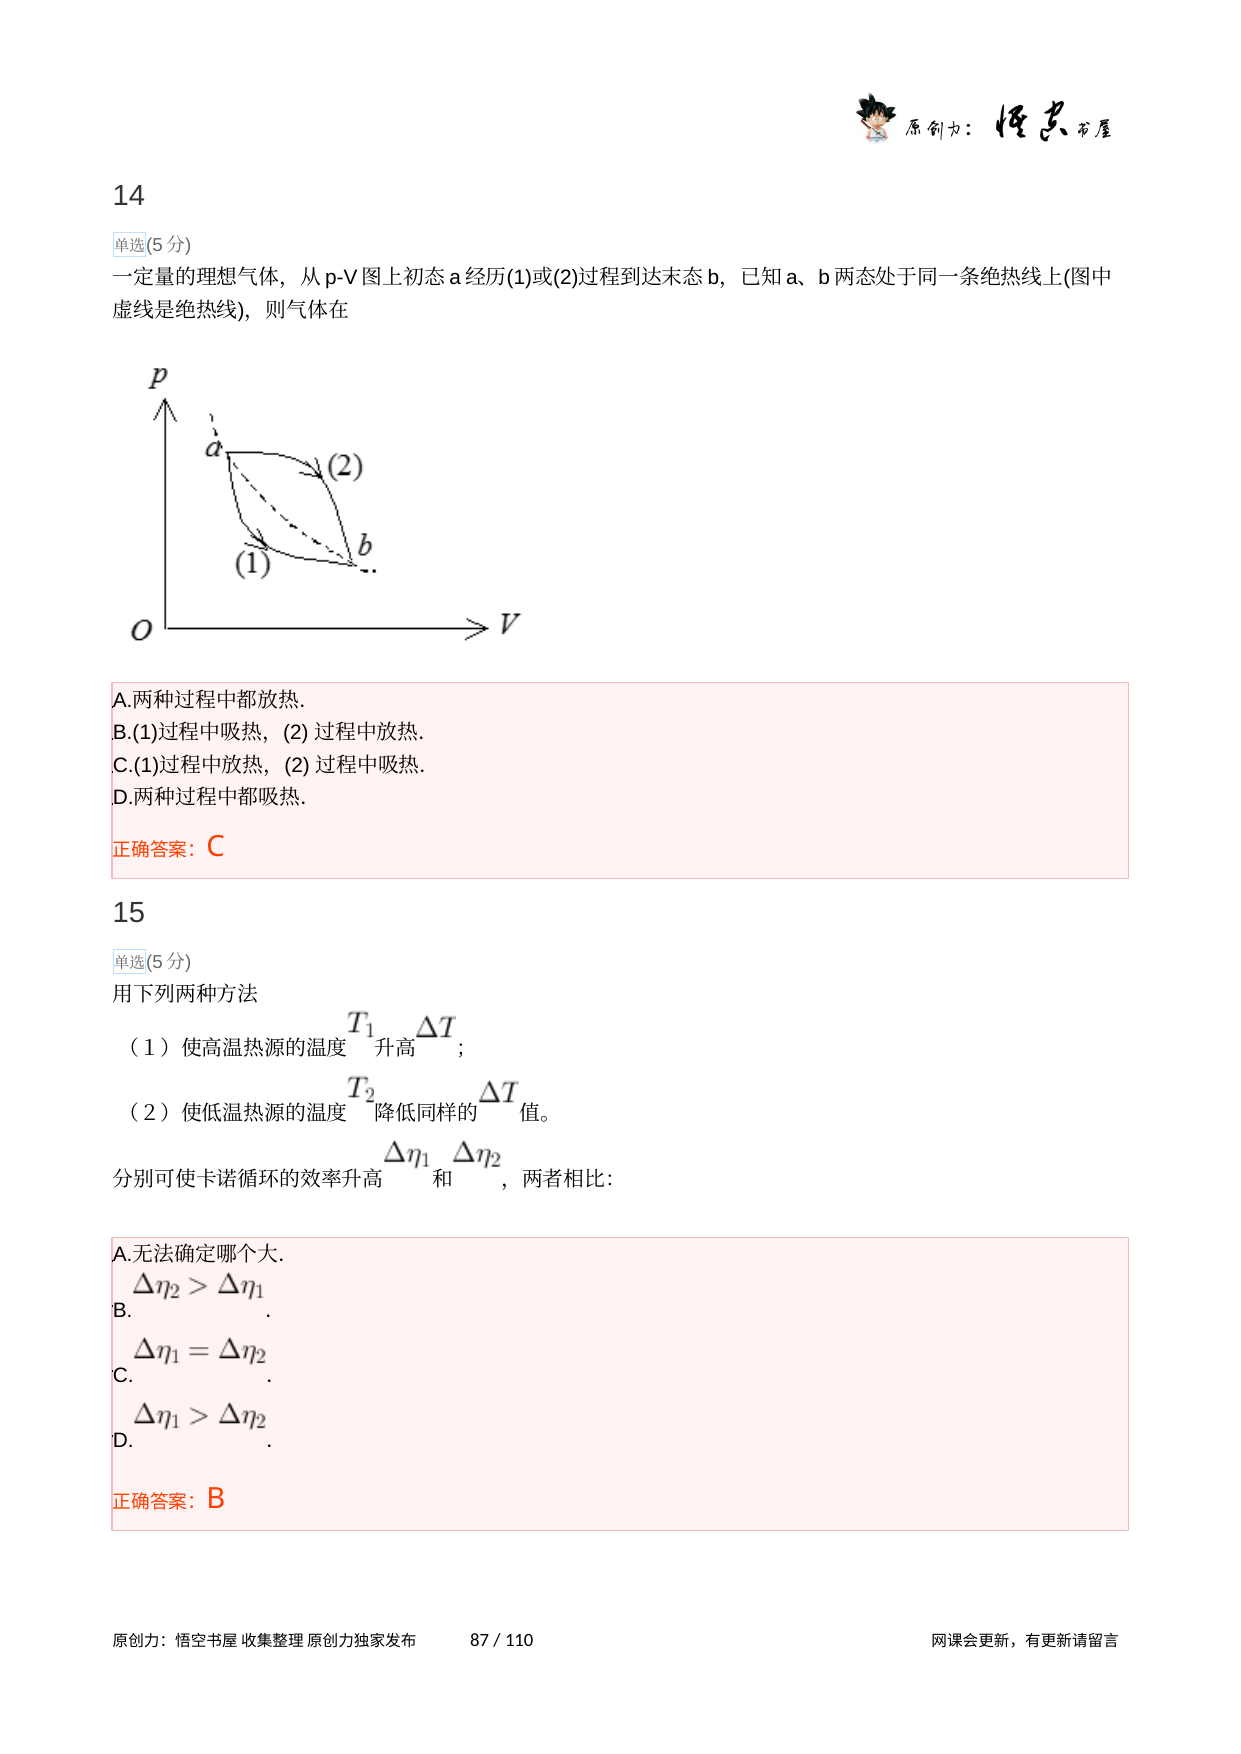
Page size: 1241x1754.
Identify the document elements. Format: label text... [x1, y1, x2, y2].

list B.(1)过程中吸热，(2) 过程中放热． [113, 716, 1128, 748]
text 单选(5分) [112, 944, 1115, 977]
list ‍ （１）使高温热源的温度升高； [112, 1009, 1128, 1074]
list A.两种过程中都放热． [113, 683, 1128, 716]
list （２）使低温热源的温度降低同样的值。 [112, 1074, 1128, 1139]
picture [133, 1335, 267, 1371]
text 15 [112, 879, 1115, 944]
list A.无法确定哪个大． [113, 1238, 1128, 1270]
text 14 [112, 162, 1115, 227]
list ‍用下列两种方法 [112, 977, 1128, 1009]
picture [415, 1013, 457, 1044]
picture [132, 1270, 266, 1306]
picture [347, 1074, 374, 1109]
list D.． [113, 1400, 1128, 1464]
picture [478, 1078, 519, 1109]
list D.两种过程中都吸热． [113, 781, 1128, 812]
picture [124, 357, 528, 650]
list 分别可使卡诺循环的效率升高和，两者相比： [112, 1139, 1128, 1204]
text 正确答案：B [113, 1464, 1128, 1530]
text 正确答案：C [113, 812, 1128, 878]
list 一定量的理想气体，从p-V图上初态a经历(1)或(2)过程到达末态b，已知a、b两态处于同一条绝热线上(图中虚线是绝热线)，则气体在 [112, 259, 1128, 324]
picture [383, 1139, 432, 1175]
list B.． [113, 1270, 1128, 1335]
picture [347, 1009, 374, 1044]
list C.． [113, 1335, 1128, 1400]
text 单选(5分) [112, 227, 1115, 259]
picture [133, 1400, 267, 1436]
picture [452, 1139, 502, 1175]
list C.(1)过程中放热，(2) 过程中吸热． [113, 748, 1128, 781]
picture [848, 90, 1128, 144]
